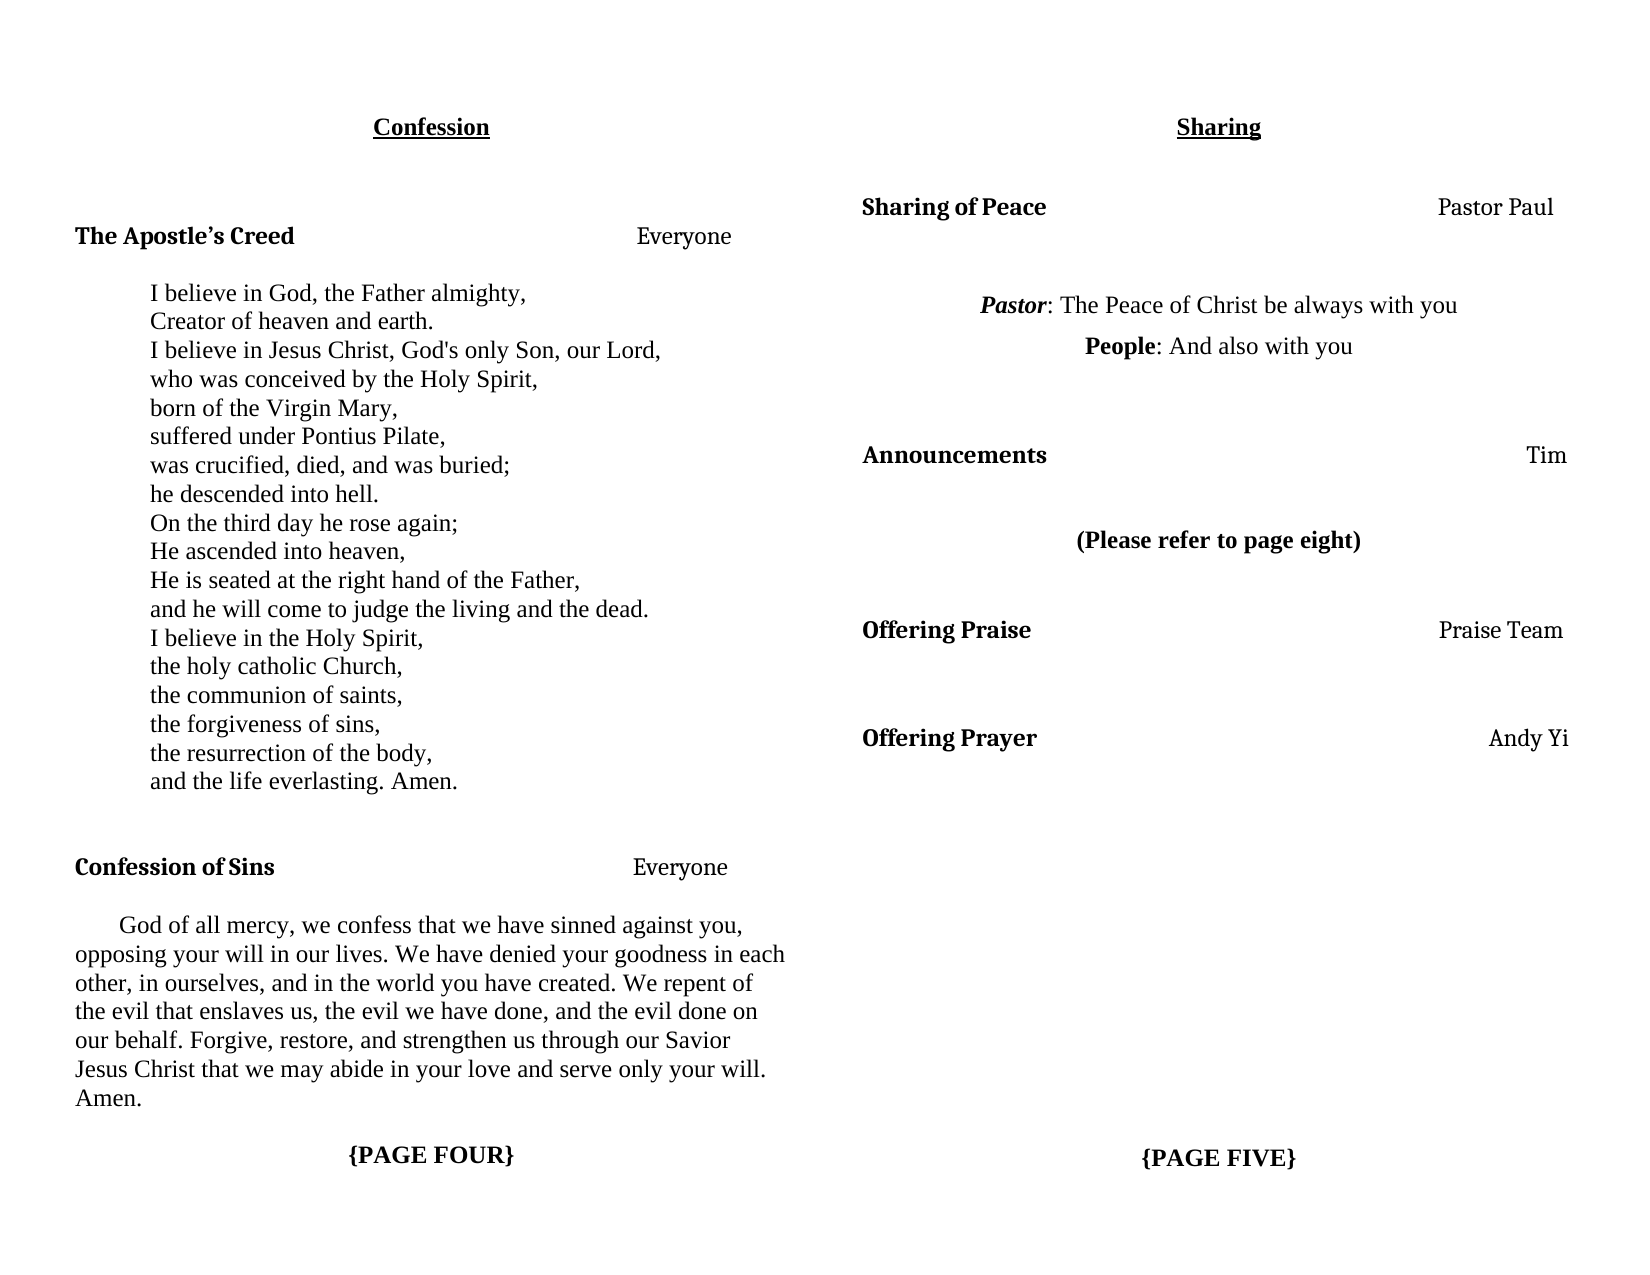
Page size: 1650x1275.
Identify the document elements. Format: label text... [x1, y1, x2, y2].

text and the life everlasting. Amen. [150, 766, 787, 795]
text Offering Praise Praise Team [862, 616, 1575, 645]
text Announcements Tim [862, 441, 1575, 469]
text born of the Virgin Mary, [150, 393, 787, 421]
text Sharing of Peace Pastor Paul [862, 193, 1575, 222]
text Sharing [862, 112, 1575, 141]
text the communion of saints, [150, 680, 787, 709]
text suffered under Pontius Pilate, [150, 421, 787, 450]
text {PAGE FIVE} [862, 1143, 1575, 1172]
text who was conceived by the Holy Spirit, [150, 364, 787, 393]
text I believe in the Holy Spirit, [150, 623, 787, 651]
text Creator of heaven and earth. [150, 306, 787, 335]
text Pastor: The Peace of Christ be always with you [862, 290, 1575, 319]
text Confession [75, 112, 787, 141]
text Confession of Sins Everyone [75, 853, 787, 881]
text I believe in God, the Father almighty, [150, 278, 787, 306]
text was crucified, died, and was buried; [150, 450, 787, 479]
text People: And also with you [862, 331, 1575, 360]
text The Apostle’s Creed Everyone [75, 222, 787, 250]
text the forgiveness of sins, [150, 709, 787, 738]
text and he will come to judge the living and the dead. [150, 594, 787, 623]
text I believe in Jesus Christ, God's only Son, our Lord, [150, 335, 787, 364]
text He is seated at the right hand of the Father, [150, 565, 787, 594]
text he descended into hell. [150, 479, 787, 508]
text On the third day he rose again; [150, 508, 787, 536]
text the holy catholic Church, [150, 651, 787, 680]
text Offering Prayer Andy Yi [862, 724, 1575, 752]
text He ascended into heaven, [150, 536, 787, 565]
text (Please refer to page eight) [862, 525, 1575, 554]
text God of all mercy, we confess that we have sinned against you, opposing your will in our lives. We have denied your goodness in each other, in ourselves, and in the world you have created. We repent of the evil that enslaves us, the evil we have done, and the evil done on our behalf. Forgive, restore, and strengthen us through our Savior Jesus Christ that we may abide in your love and serve only your will. Amen. [75, 910, 787, 1111]
text the resurrection of the body, [150, 738, 787, 766]
text {PAGE FOUR} [75, 1140, 787, 1169]
